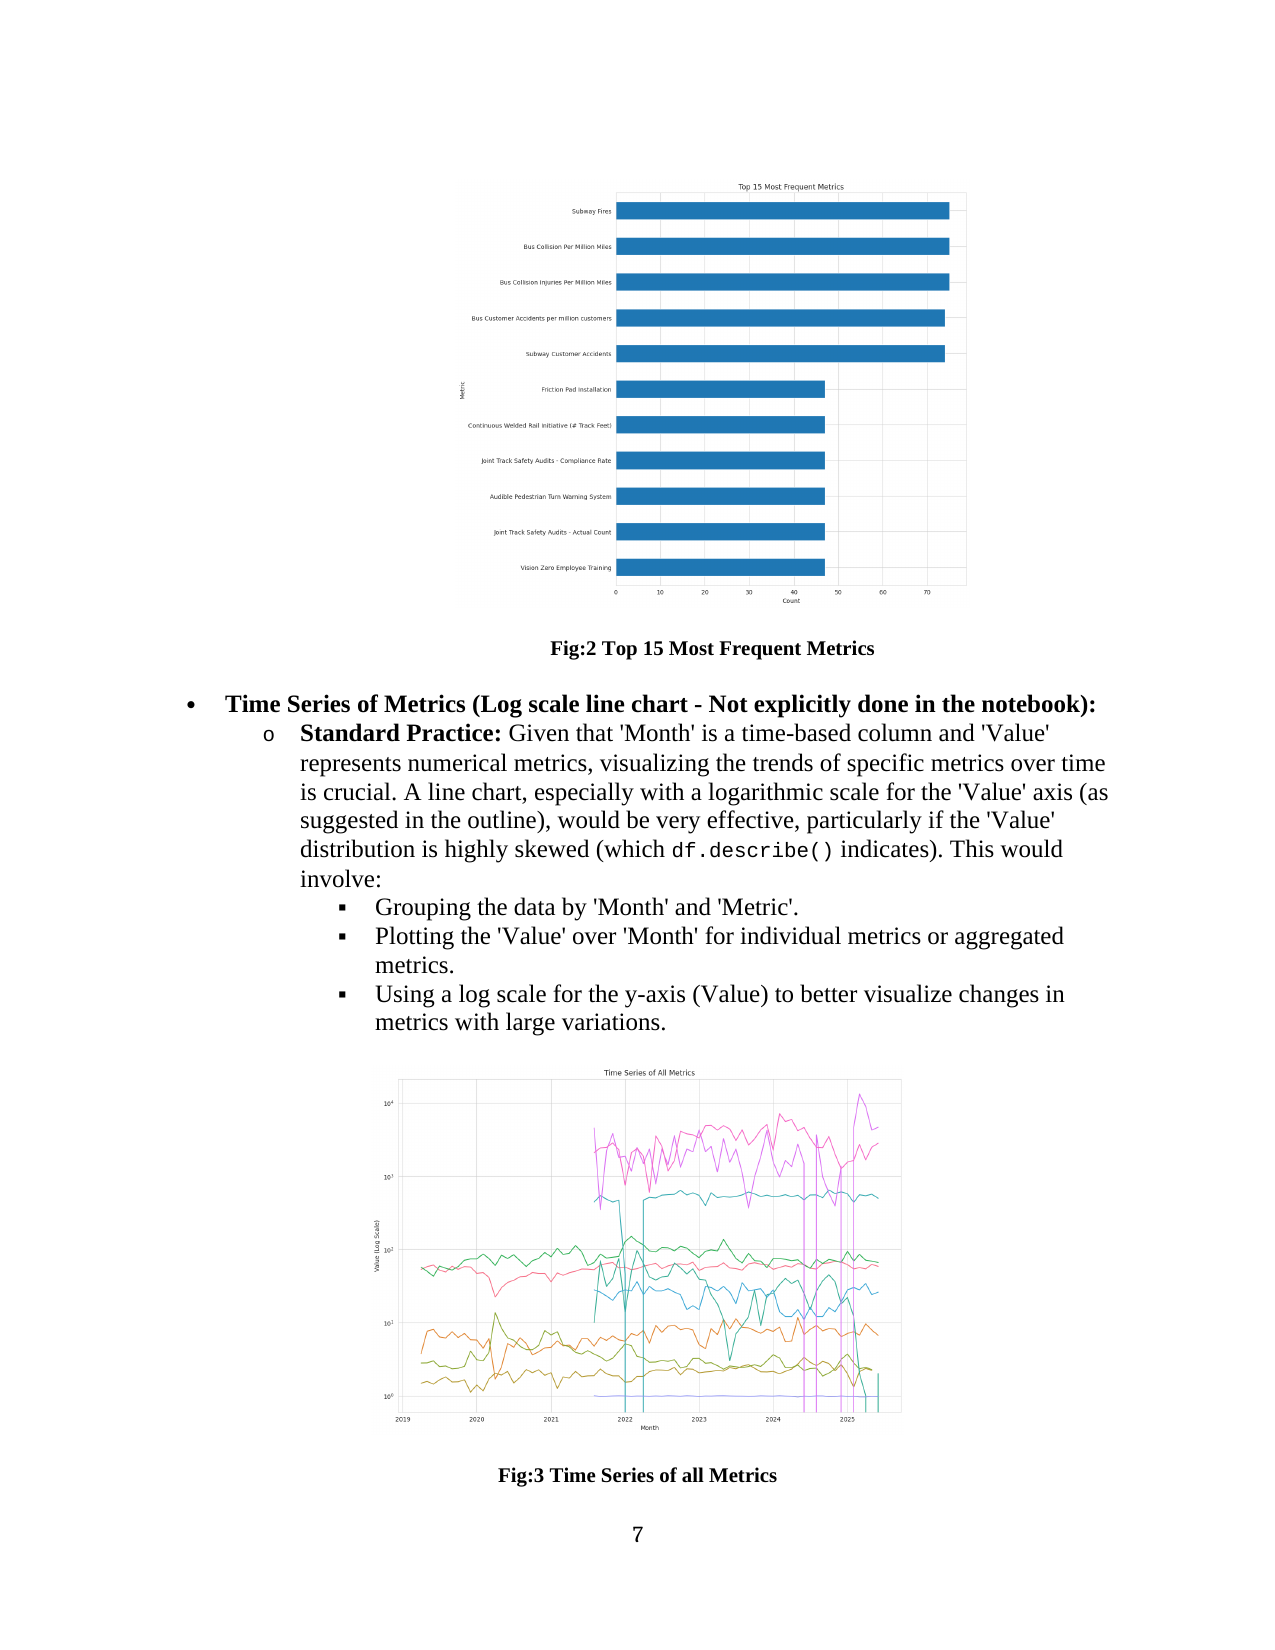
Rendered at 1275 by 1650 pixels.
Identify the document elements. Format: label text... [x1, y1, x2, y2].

text Fig:3 Time Series of all Metrics [150, 1463, 1125, 1487]
list Time Series of Metrics (Log scale line chart - Not explicitly done in the notebook): [187, 689, 1125, 718]
picture [370, 1065, 905, 1435]
list Plotting the 'Value' over 'Month' for individual metrics or aggregated metrics. [337, 921, 1125, 979]
text Fig:2 Top 15 Most Frequent Metrics [300, 636, 1125, 660]
list Using a log scale for the y-axis (Value) to better visualize changes in metrics with large variations. [337, 979, 1125, 1036]
list Standard Practice: Given that 'Month' is a time-based column and 'Value' represents numerical metrics, visualizing the trends of specific metrics over time is crucial. A line chart, especially with a logarithmic scale for the 'Value' axis (as suggested in the outline), would be very effective, particularly if the 'Value' distribution is highly skewed (which df.describe() indicates). This would involve: [262, 718, 1125, 892]
list Grouping the data by 'Month' and 'Metric'. [337, 892, 1125, 921]
picture [455, 179, 970, 608]
